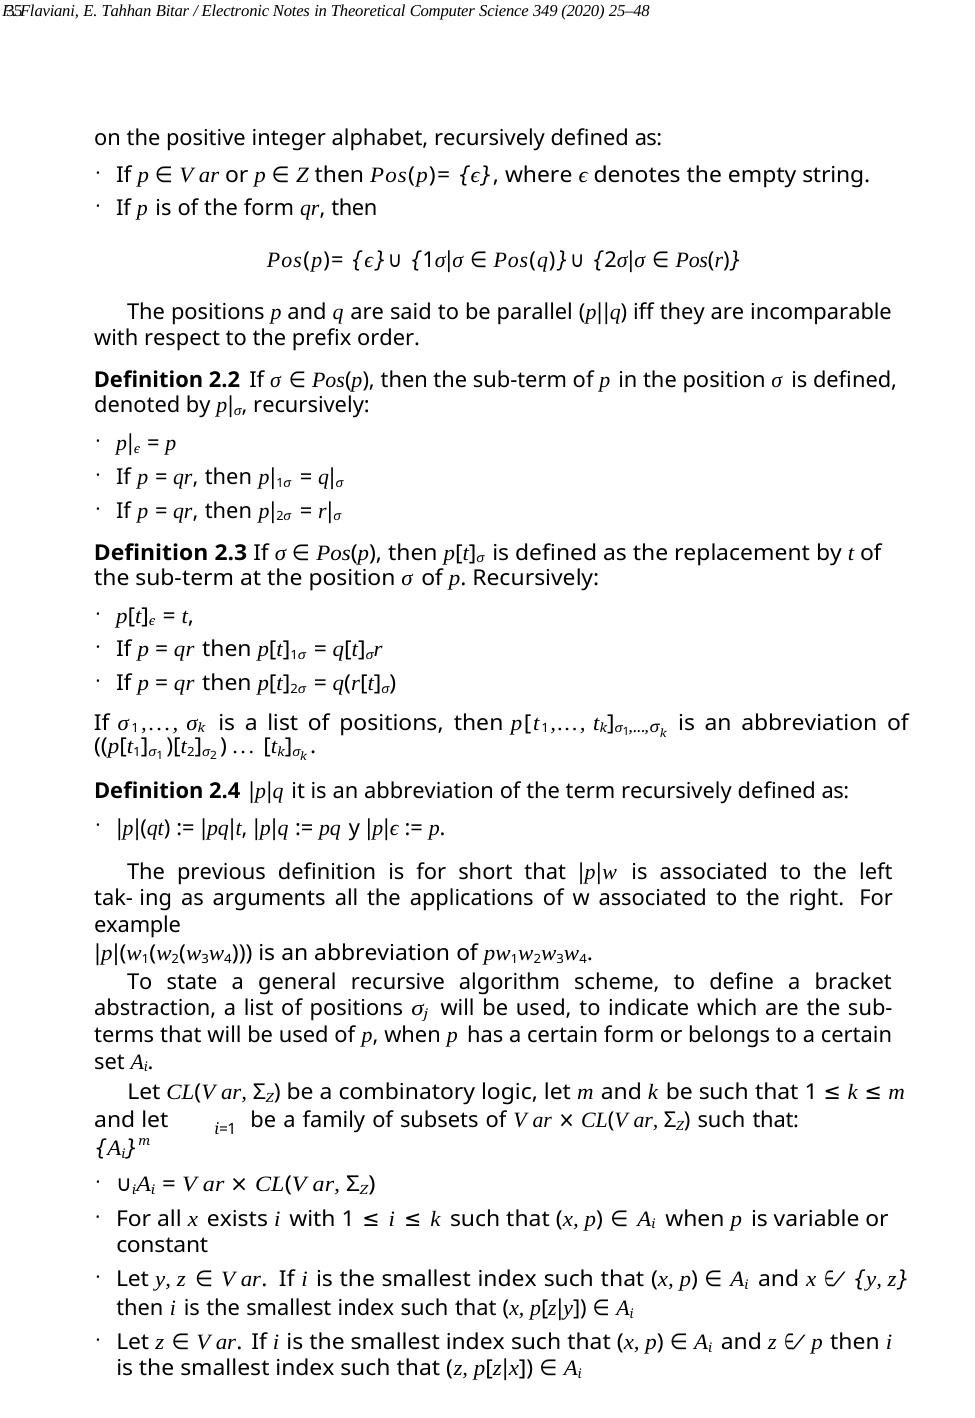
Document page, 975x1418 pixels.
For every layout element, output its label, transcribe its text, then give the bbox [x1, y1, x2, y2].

text be a family of subsets of V ar × CL(V ar, ΣZ) such that: [250, 1106, 912, 1133]
text Let CL(V ar, ΣZ) be a combinatory logic, let m and k be such that 1 ≤ k ≤ m [127, 1075, 912, 1106]
list ∪iAi = V ar × CL(V ar, ΣZ) [95, 1168, 912, 1198]
text |p|(w1(w2(w3w4))) is an abbreviation of pw1w2w3w4. [94, 938, 912, 966]
list If p = qr then p[t]2σ = q(r[t]σ) [95, 667, 912, 697]
list If p is of the form qr, then [95, 192, 912, 222]
list Let y, z ∈ V ar. If i is the smallest index such that (x, p) ∈ Ai and x ∈/ {y, z} [95, 1263, 912, 1292]
list If p = qr, then p|1σ = q|σ [95, 461, 912, 491]
text and let {Ai}m [94, 1106, 229, 1161]
text The positions p and q are said to be parallel (p||q) iff they are incomparable with respect to the prefix order. [94, 298, 893, 351]
list If p ∈ V ar or p ∈ Z then Pos(p)= {ϵ}, where ϵ denotes the empty string. [95, 159, 912, 188]
list |p|(qt) := |pq|t, |p|q := pq y |p|ϵ := p. [95, 812, 912, 841]
text Definition 2.2 If σ ∈ Pos(p), then the sub-term of p in the position σ is defined, denoted by p|σ, recursively: [94, 367, 912, 419]
text Definition 2.4 |p|q it is an abbreviation of the term recursively defined as: [94, 775, 912, 804]
list Let z ∈ V ar. If i is the smallest index such that (x, p) ∈ Ai and z ∈/ p then i is the smallest index such that (z, p[z|x]) ∈ Ai [95, 1328, 893, 1382]
list If p = qr, then p|2σ = r|σ [95, 495, 912, 524]
text The previous definition is for short that |p|w is associated to the left tak- ing as arguments all the applications of w associated to the right. For example [94, 858, 893, 938]
list If p = qr then p[t]1σ = q[t]σr [95, 633, 912, 663]
text Definition 2.3 If σ ∈ Pos(p), then p[t]σ is defined as the replacement by t of the sub-term at the position σ of p. Recursively: [94, 539, 893, 592]
list For all x exists i with 1 ≤ i ≤ k such that (x, p) ∈ Ai when p is variable or constant [95, 1205, 893, 1258]
list p[t]є = t, [95, 599, 912, 629]
list p|є = p [95, 427, 912, 457]
text then i is the smallest index such that (x, p[z|y]) ∈ Ai [116, 1292, 912, 1322]
text To state a general recursive algorithm scheme, to define a bracket abstraction, a list of positions σj will be used, to indicate which are the sub-terms that will be used of p, when p has a certain form or belongs to a certain set Ai. [94, 968, 893, 1075]
text on the positive integer alphabet, recursively defined as: [94, 122, 912, 151]
text If σ1,..., σk is a list of positions, then p[t1,..., tk]σ1,...,σk is an abbreviation of ((p[t1]σ1 )[t2]σ2 ) ... [tk]σk . [94, 708, 912, 764]
text Pos(p)= {ϵ}∪ {1σ|σ ∈ Pos(q)}∪ {2σ|σ ∈ Pos(r)} [122, 244, 887, 274]
